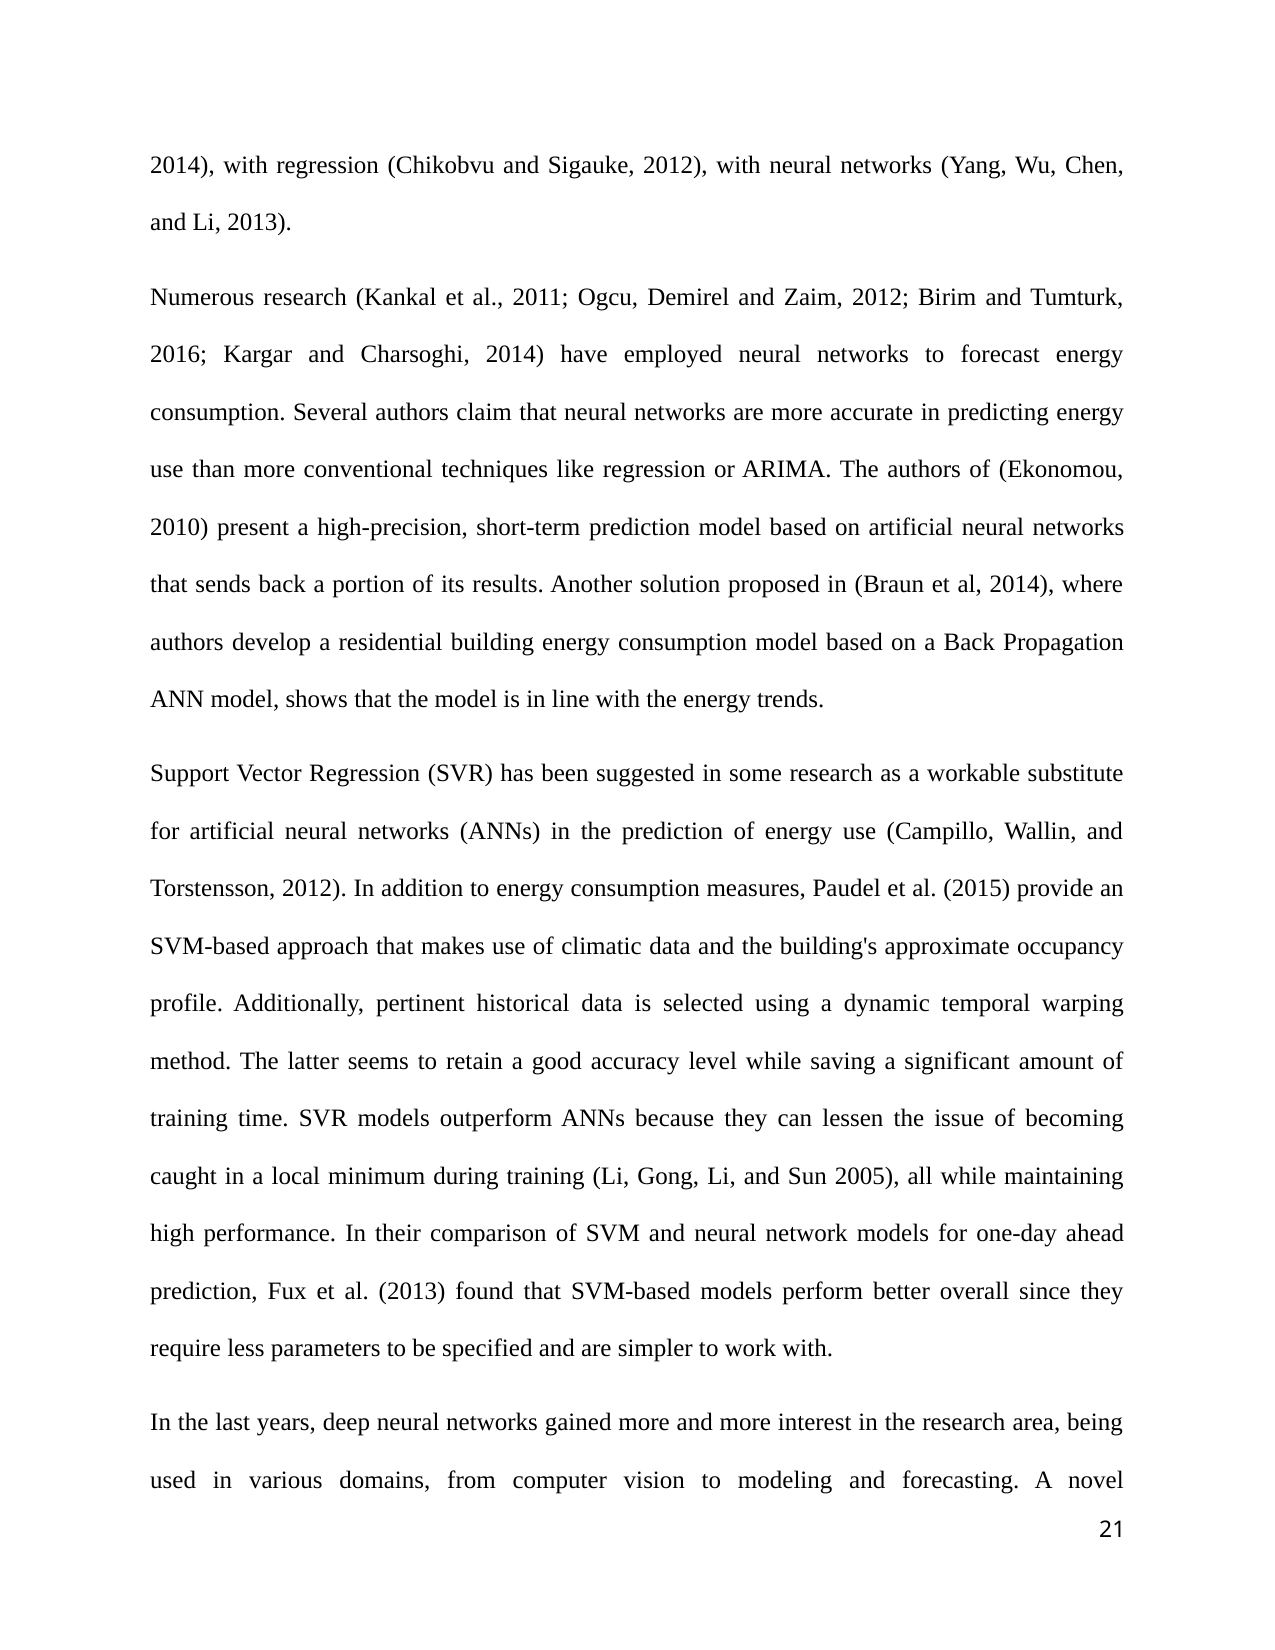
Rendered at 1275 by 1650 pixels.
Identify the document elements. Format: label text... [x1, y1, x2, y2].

text Numerous research (Kankal et al., 2011; Ogcu, Demirel and Zaim, 2012; Birim and Tumturk, 2016; Kargar and Charsoghi, 2014) have employed neural networks to forecast energy consumption. Several authors claim that neural networks are more accurate in predicting energy use than more conventional techniques like regression or ARIMA. The authors of (Ekonomou, 2010) present a high-precision, short-term prediction model based on artificial neural networks that sends back a portion of its results. Another solution proposed in (Braun et al, 2014), where authors develop a residential building energy consumption model based on a Back Propagation ANN model, shows that the model is in line with the energy trends. [150, 282, 1125, 713]
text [150, 1407, 1125, 1494]
text Support Vector Regression (SVR) has been suggested in some research as a workable substitute for artificial neural networks (ANNs) in the prediction of energy use (Campillo, Wallin, and Torstensson, 2012). In addition to energy consumption measures, Paudel et al. (2015) provide an SVM-based approach that makes use of climatic data and the building's approximate occupancy profile. Additionally, pertinent historical data is selected using a dynamic temporal warping method. The latter seems to retain a good accuracy level while saving a significant amount of training time. SVR models outperform ANNs because they can lessen the issue of becoming caught in a local minimum during training (Li, Gong, Li, and Sun 2005), all while maintaining high performance. In their comparison of SVM and neural network models for one-day ahead prediction, Fux et al. (2013) found that SVM-based models perform better overall since they require less parameters to be specified and are simpler to work with. [150, 758, 1125, 1362]
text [150, 150, 1125, 236]
